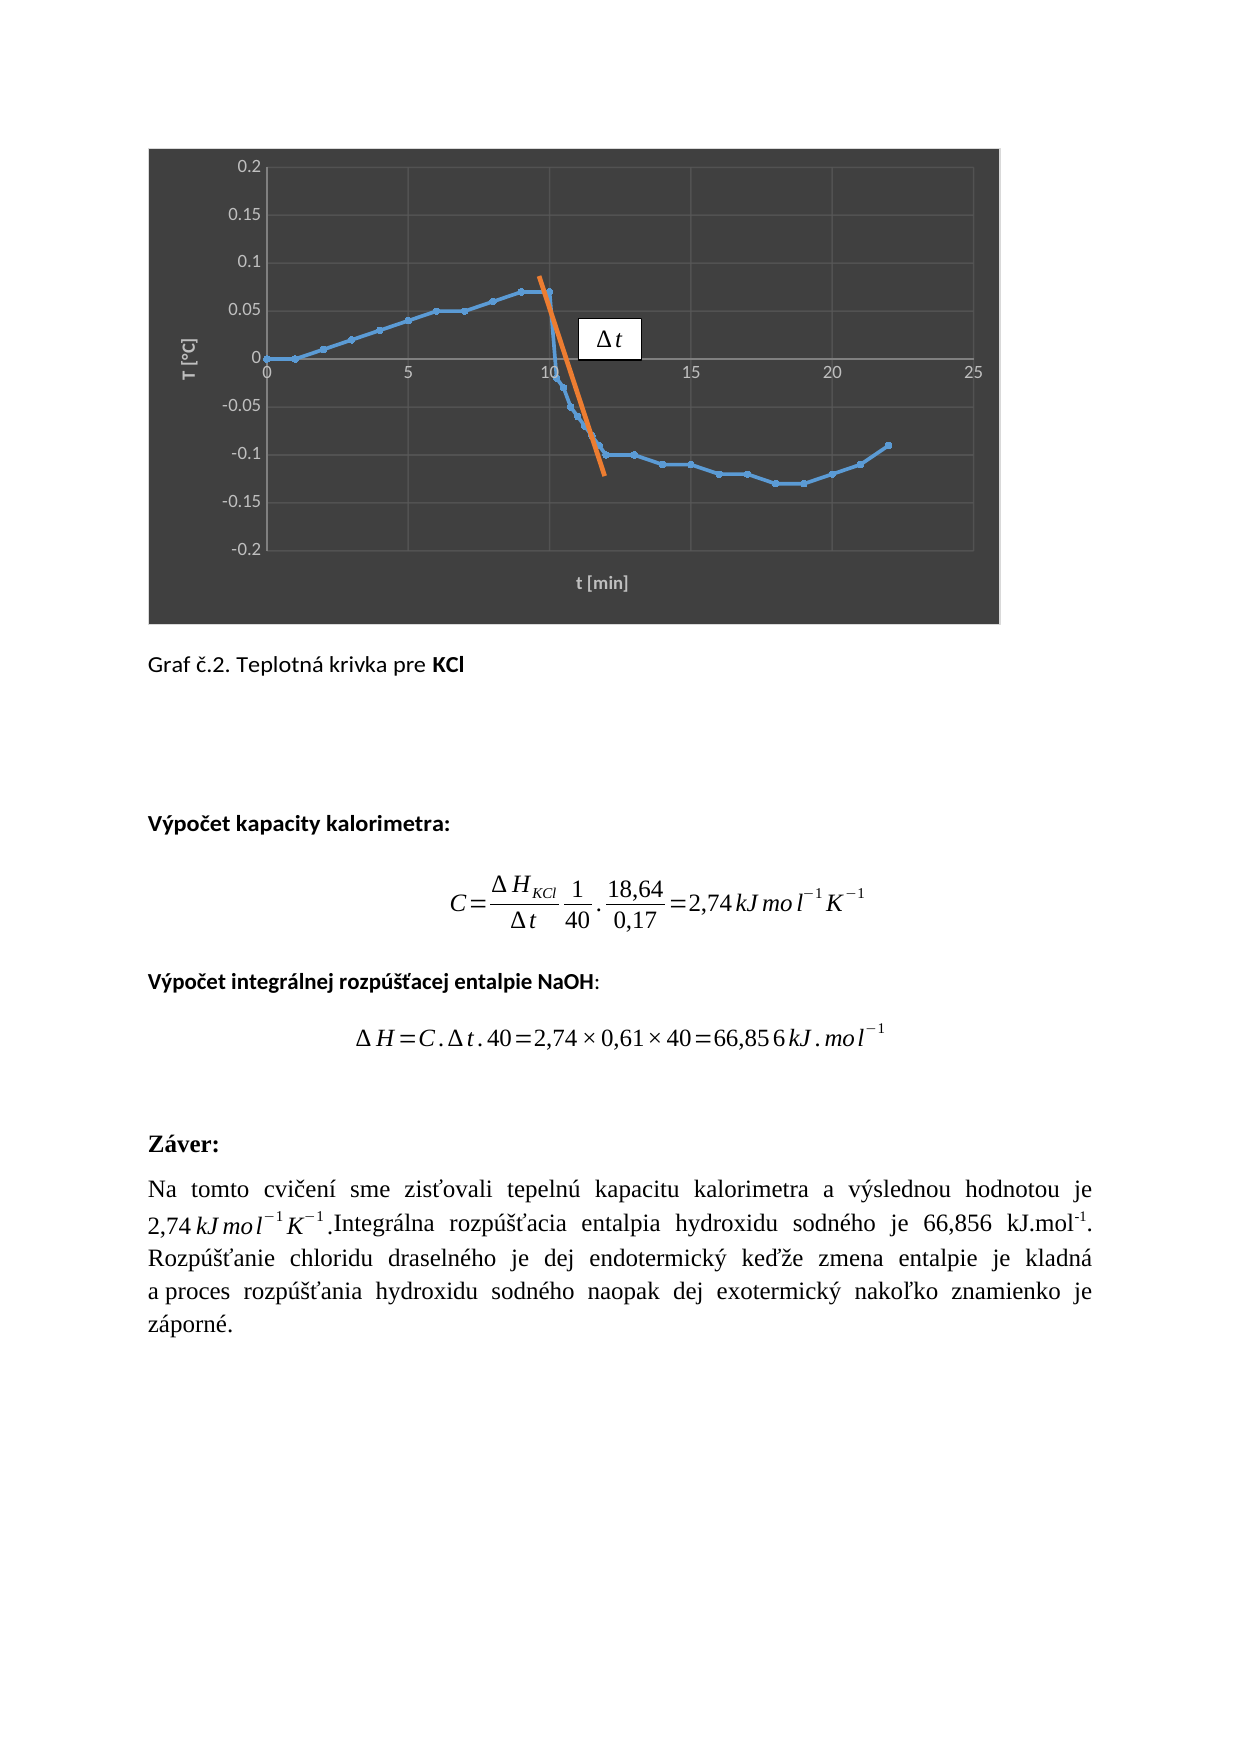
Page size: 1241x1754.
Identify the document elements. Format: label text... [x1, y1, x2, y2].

text Výpočet kapacity kalorimetra: [148, 809, 1093, 837]
text Výpočet integrálnej rozpúšťacej entalpie NaOH: [148, 967, 1093, 995]
text Záver: [148, 1129, 1093, 1158]
text Graf č.2. Teplotná krivka pre KCl [148, 650, 1093, 678]
text Na tomto cvičení sme zisťovali tepelnú kapacitu kalorimetra a výslednou hodnotou je Integrálna rozpúšťacia entalpia hydroxidu sodného je 66,856 kJ.mol-1. Rozpúšťanie chloridu draselného je dej endotermický keďže zmena entalpie je kladná a proces rozpúšťania hydroxidu sodného naopak dej exotermický nakoľko znamienko je záporné. [148, 1174, 1093, 1338]
